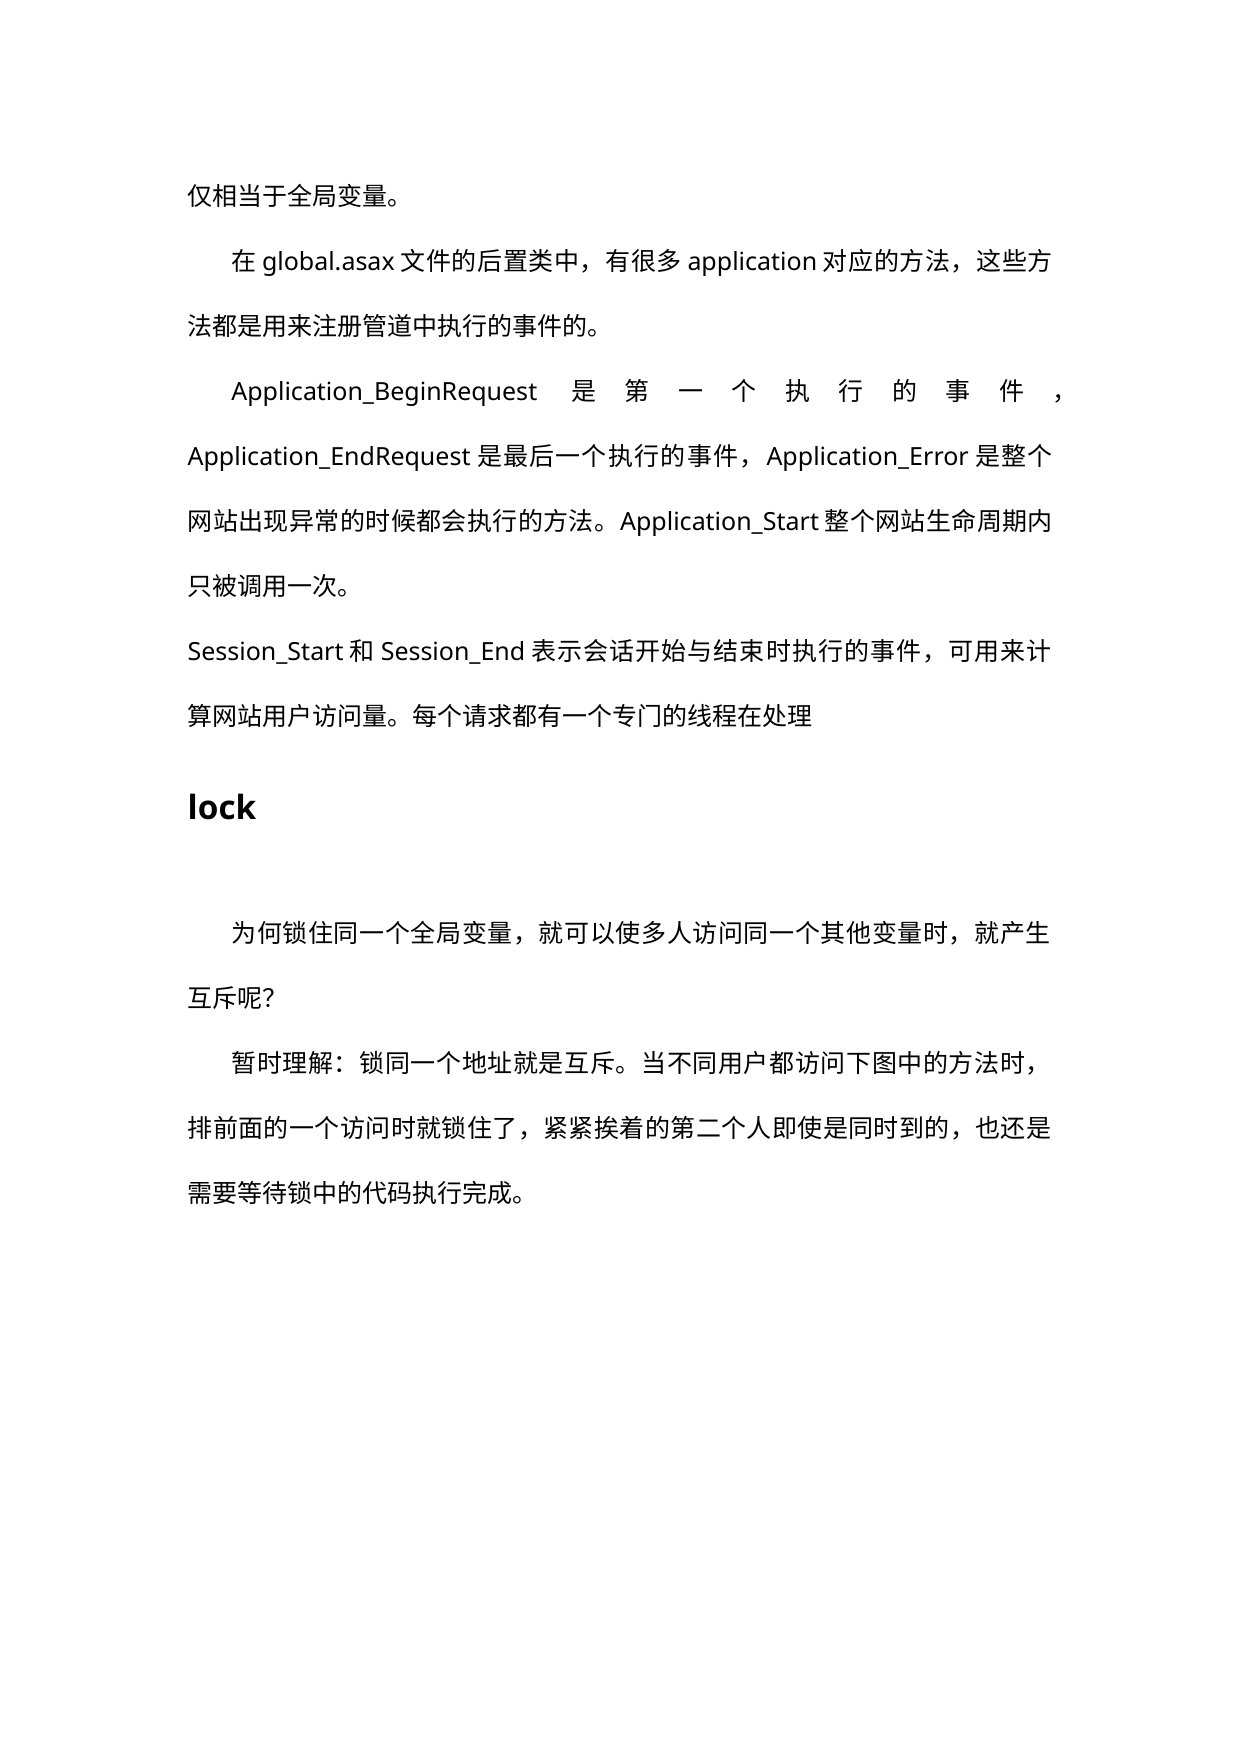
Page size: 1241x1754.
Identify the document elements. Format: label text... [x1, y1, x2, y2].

text 为何锁住同一个全局变量，就可以使多人访问同一个其他变量时，就产生互斥呢？ [187, 899, 1053, 1029]
subtitle lock [187, 774, 1053, 839]
text 暂时理解：锁同一个地址就是互斥。当不同用户都访问下图中的方法时，排前面的一个访问时就锁住了，紧紧挨着的第二个人即使是同时到的，也还是需要等待锁中的代码执行完成。 [187, 1029, 1053, 1224]
text Application_BeginRequest是第一个执行的事件，Application_EndRequest是最后一个执行的事件，Application_Error是整个网站出现异常的时候都会执行的方法。Application_Start整个网站生命周期内只被调用一次。 [187, 357, 1053, 617]
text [187, 162, 1053, 227]
text Session_Start和Session_End表示会话开始与结束时执行的事件，可用来计算网站用户访问量。每个请求都有一个专门的线程在处理 [187, 617, 1053, 747]
text 在global.asax文件的后置类中，有很多application对应的方法，这些方法都是用来注册管道中执行的事件的。 [187, 227, 1053, 357]
